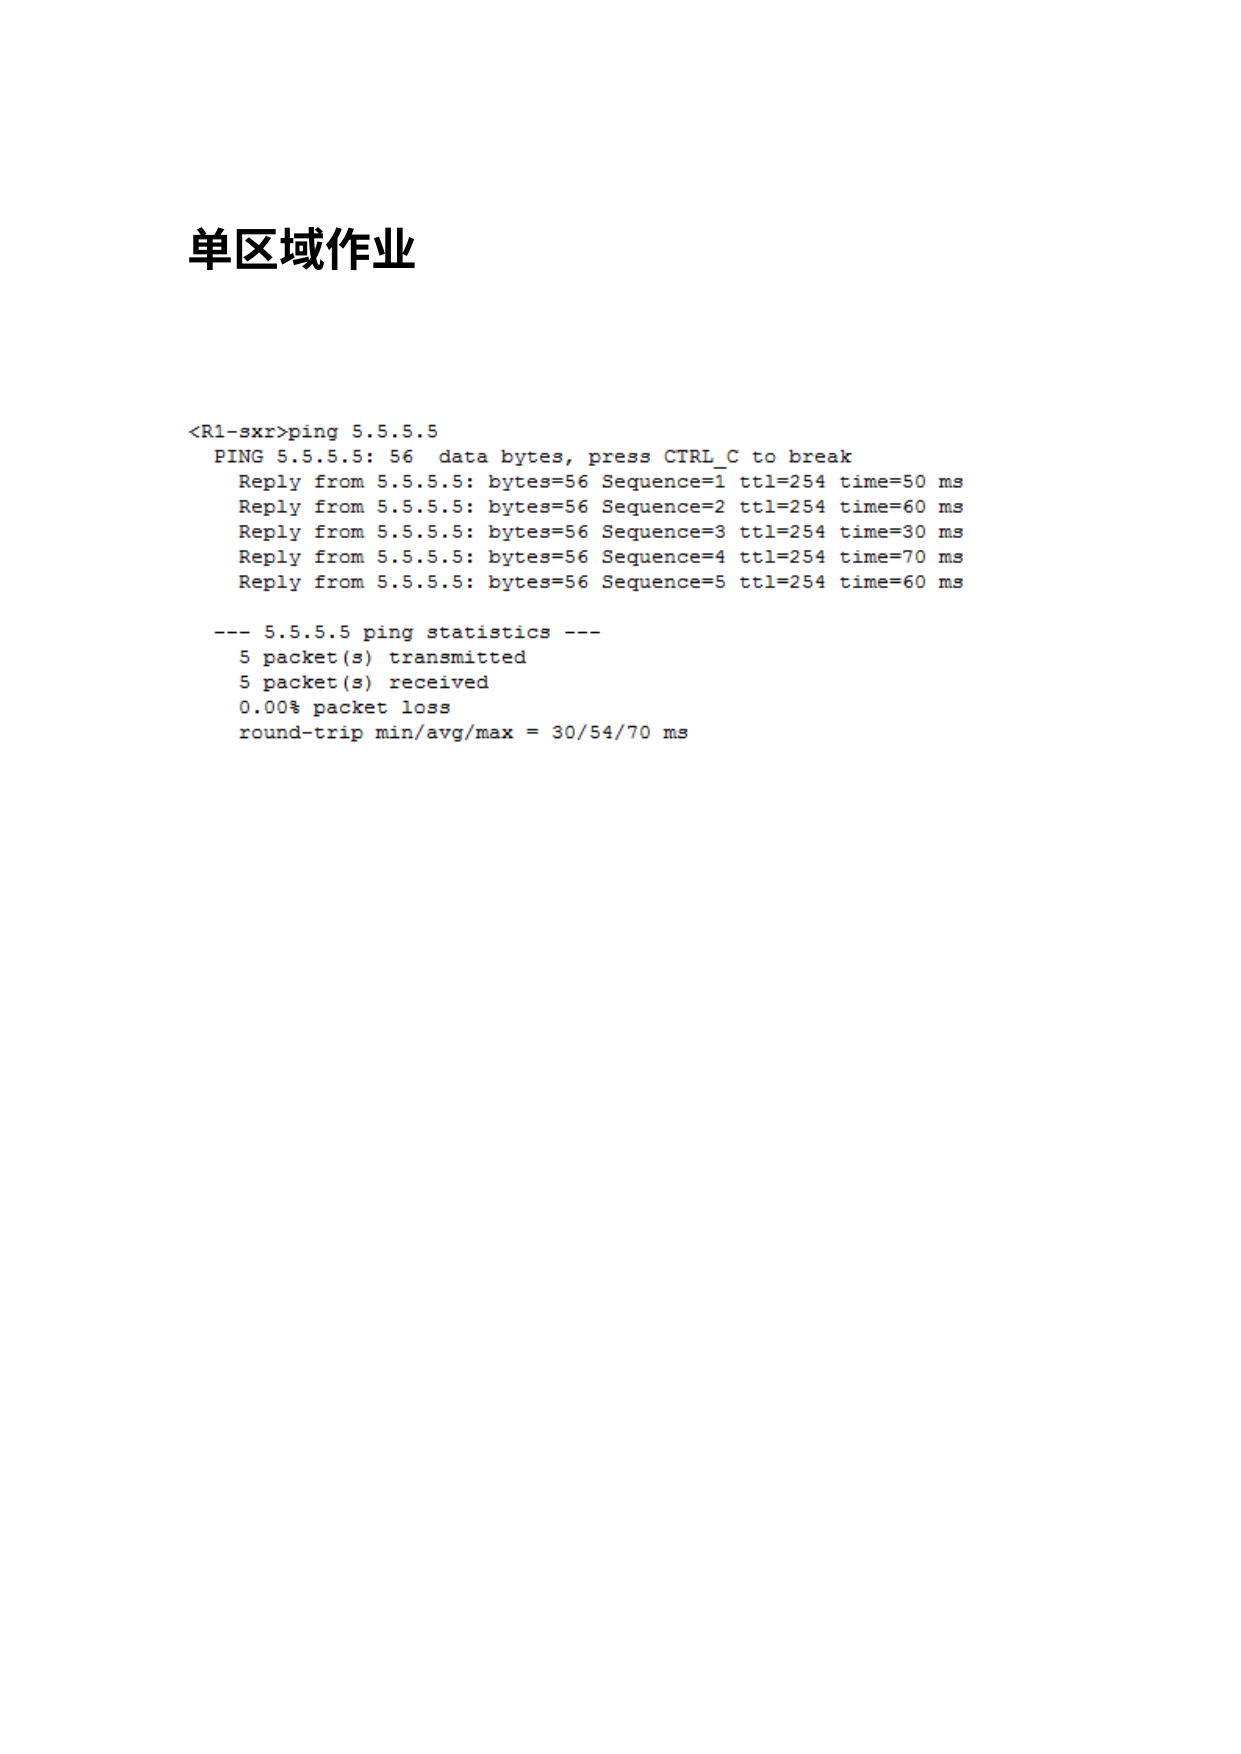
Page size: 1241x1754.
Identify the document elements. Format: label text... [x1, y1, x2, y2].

subtitle 单区域作业 [187, 197, 1053, 295]
picture [187, 422, 1002, 759]
